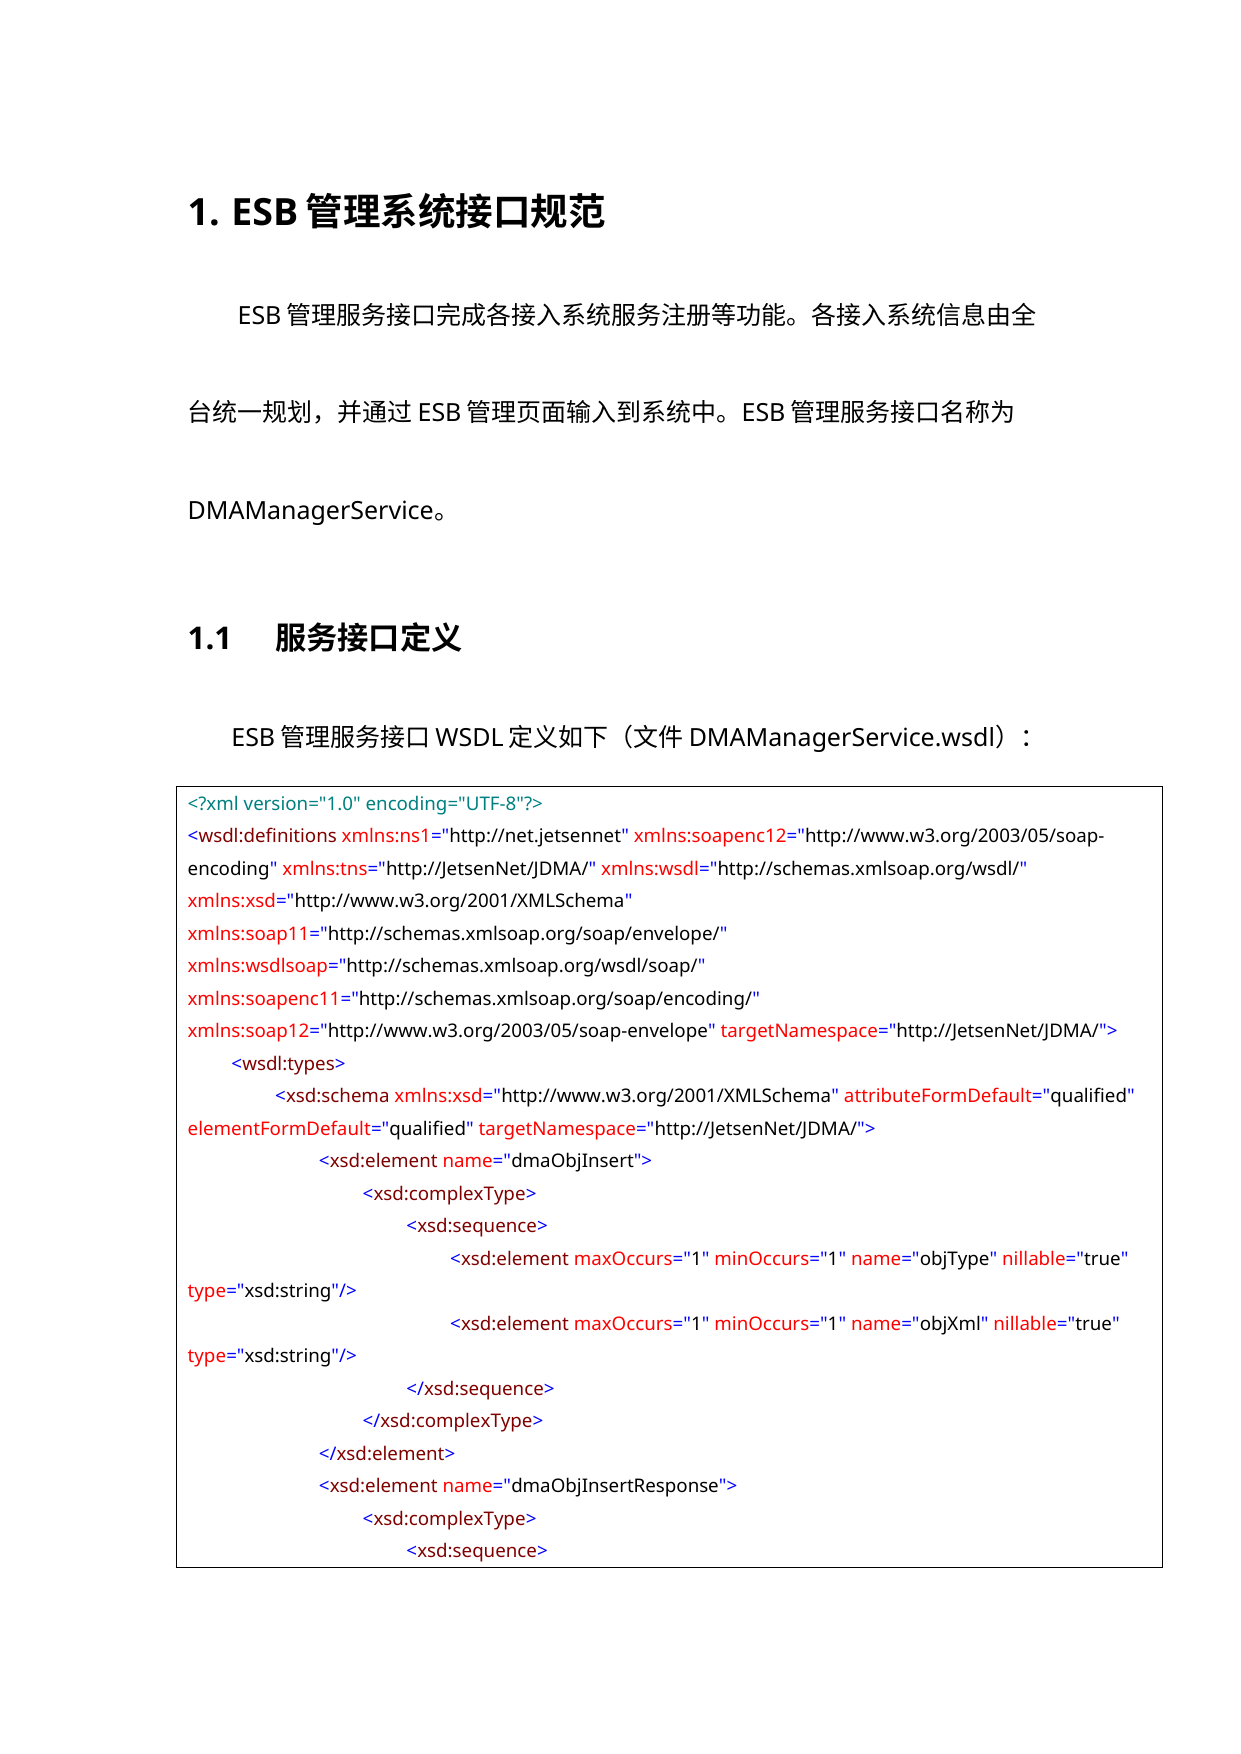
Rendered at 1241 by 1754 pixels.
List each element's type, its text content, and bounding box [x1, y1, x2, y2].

text ESB管理服务接口完成各接入系统服务注册等功能。各接入系统信息由全台统一规划，并通过ESB管理页面输入到系统中。ESB管理服务接口名称为DMAManagerService。 [187, 281, 1053, 541]
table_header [177, 787, 1162, 1567]
subtitle 服务接口定义 [187, 603, 1053, 668]
text ESB管理服务接口WSDL定义如下（文件DMAManagerService.wsdl）： [187, 703, 1053, 768]
subtitle ESB管理系统接口规范 [187, 177, 1053, 242]
